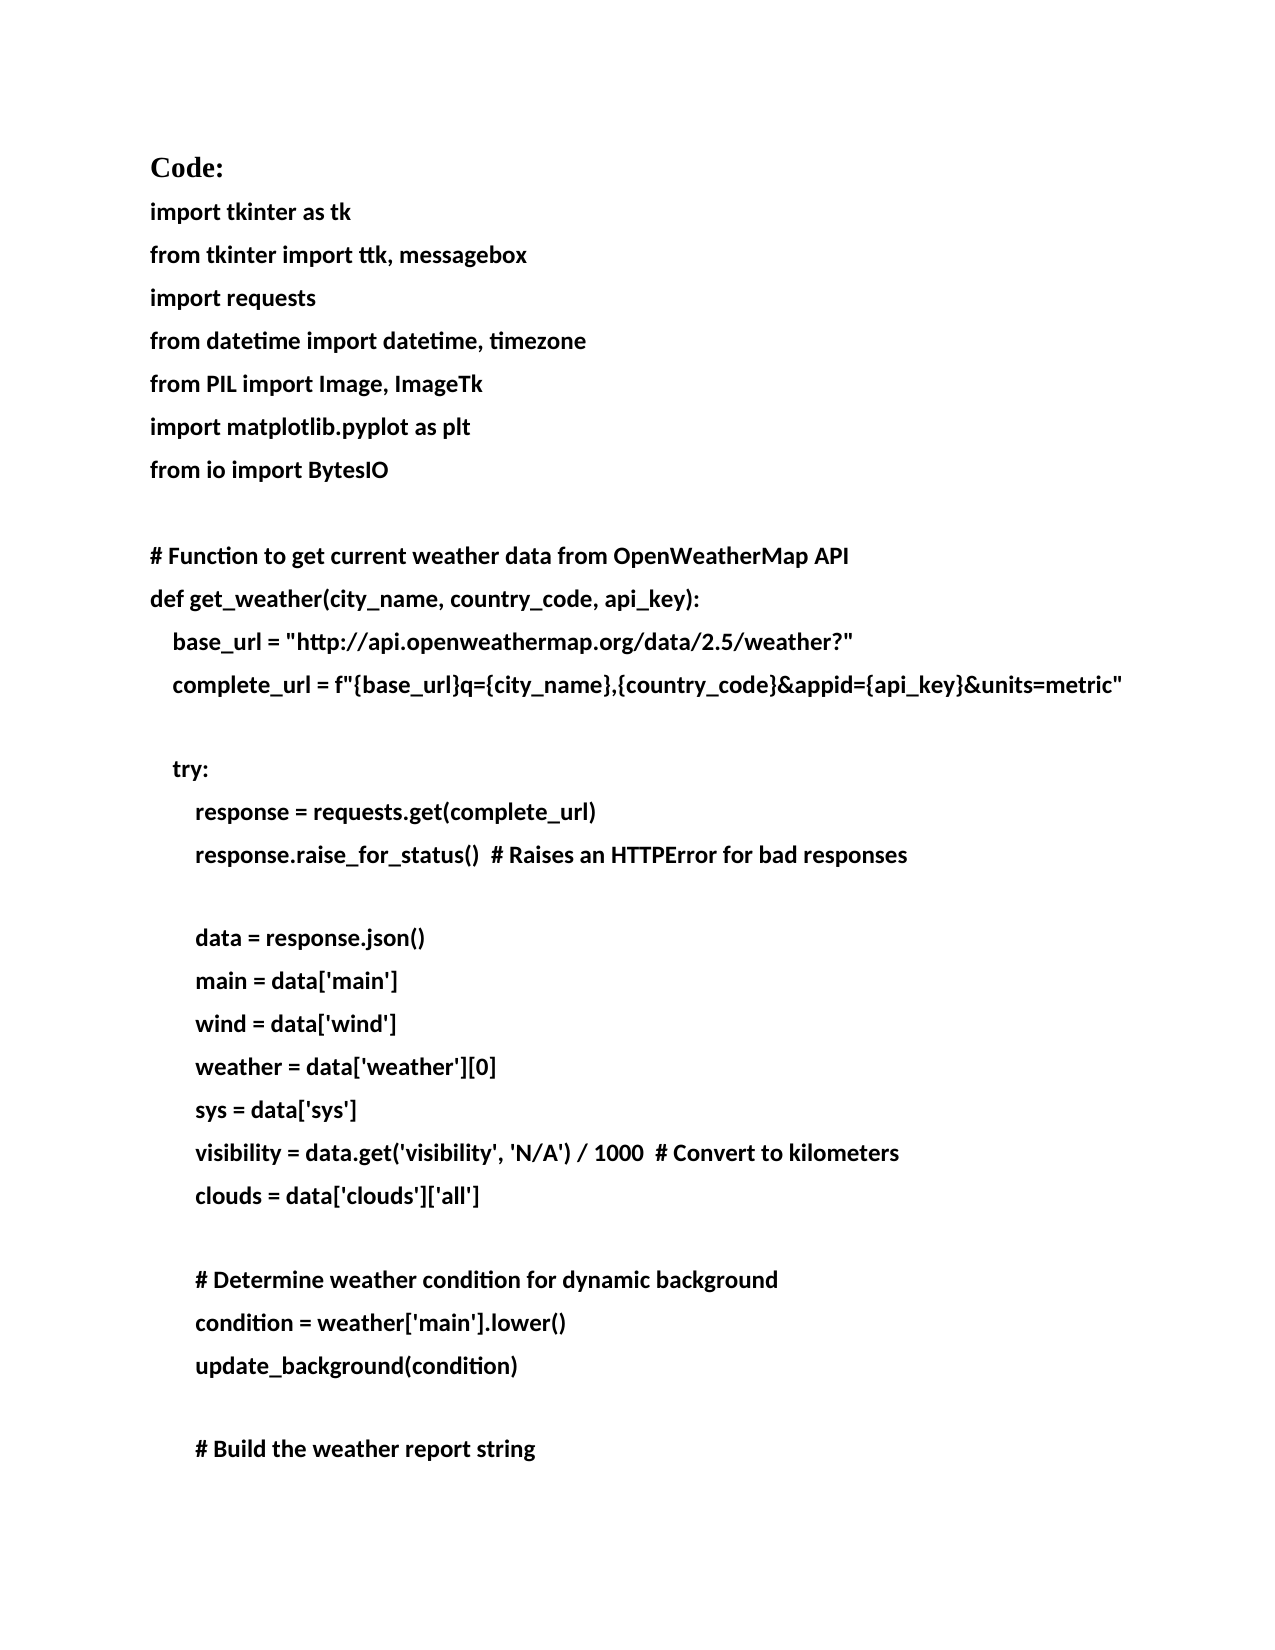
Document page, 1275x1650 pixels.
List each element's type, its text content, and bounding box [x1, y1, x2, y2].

text data = response.json() [150, 922, 1125, 953]
text try: [150, 753, 1125, 783]
text base_url = "http://api.openweathermap.org/data/2.5/weather?" [150, 626, 1125, 657]
text import tkinter as tk [150, 196, 1125, 227]
text import matplotlib.pyplot as plt [150, 411, 1125, 442]
text condition = weather['main'].lower() [150, 1307, 1125, 1338]
text visibility = data.get('visibility', 'N/A') / 1000 # Convert to kilometers [150, 1137, 1125, 1168]
text from PIL import Image, ImageTk [150, 368, 1125, 399]
text # Function to get current weather data from OpenWeatherMap API [150, 540, 1125, 571]
text update_background(condition) [150, 1350, 1125, 1381]
text from datetime import datetime, timezone [150, 325, 1125, 356]
text weather = data['weather'][0] [150, 1051, 1125, 1082]
text from io import BytesIO [150, 454, 1125, 485]
text # Determine weather condition for dynamic background [150, 1264, 1125, 1294]
text # Build the weather report string [150, 1434, 1125, 1464]
text from tkinter import ttk, messagebox [150, 239, 1125, 269]
text import requests [150, 282, 1125, 313]
text response.raise_for_status() # Raises an HTTPError for bad responses [150, 839, 1125, 869]
text response = requests.get(complete_url) [150, 796, 1125, 826]
text complete_url = f"{base_url}q={city_name},{country_code}&appid={api_key}&units=metric" [150, 669, 1125, 700]
text sys = data['sys'] [150, 1094, 1125, 1125]
text Code: [150, 150, 1125, 183]
text clouds = data['clouds']['all'] [150, 1181, 1125, 1211]
text main = data['main'] [150, 965, 1125, 996]
text def get_weather(city_name, country_code, api_key): [150, 583, 1125, 614]
text wind = data['wind'] [150, 1008, 1125, 1039]
